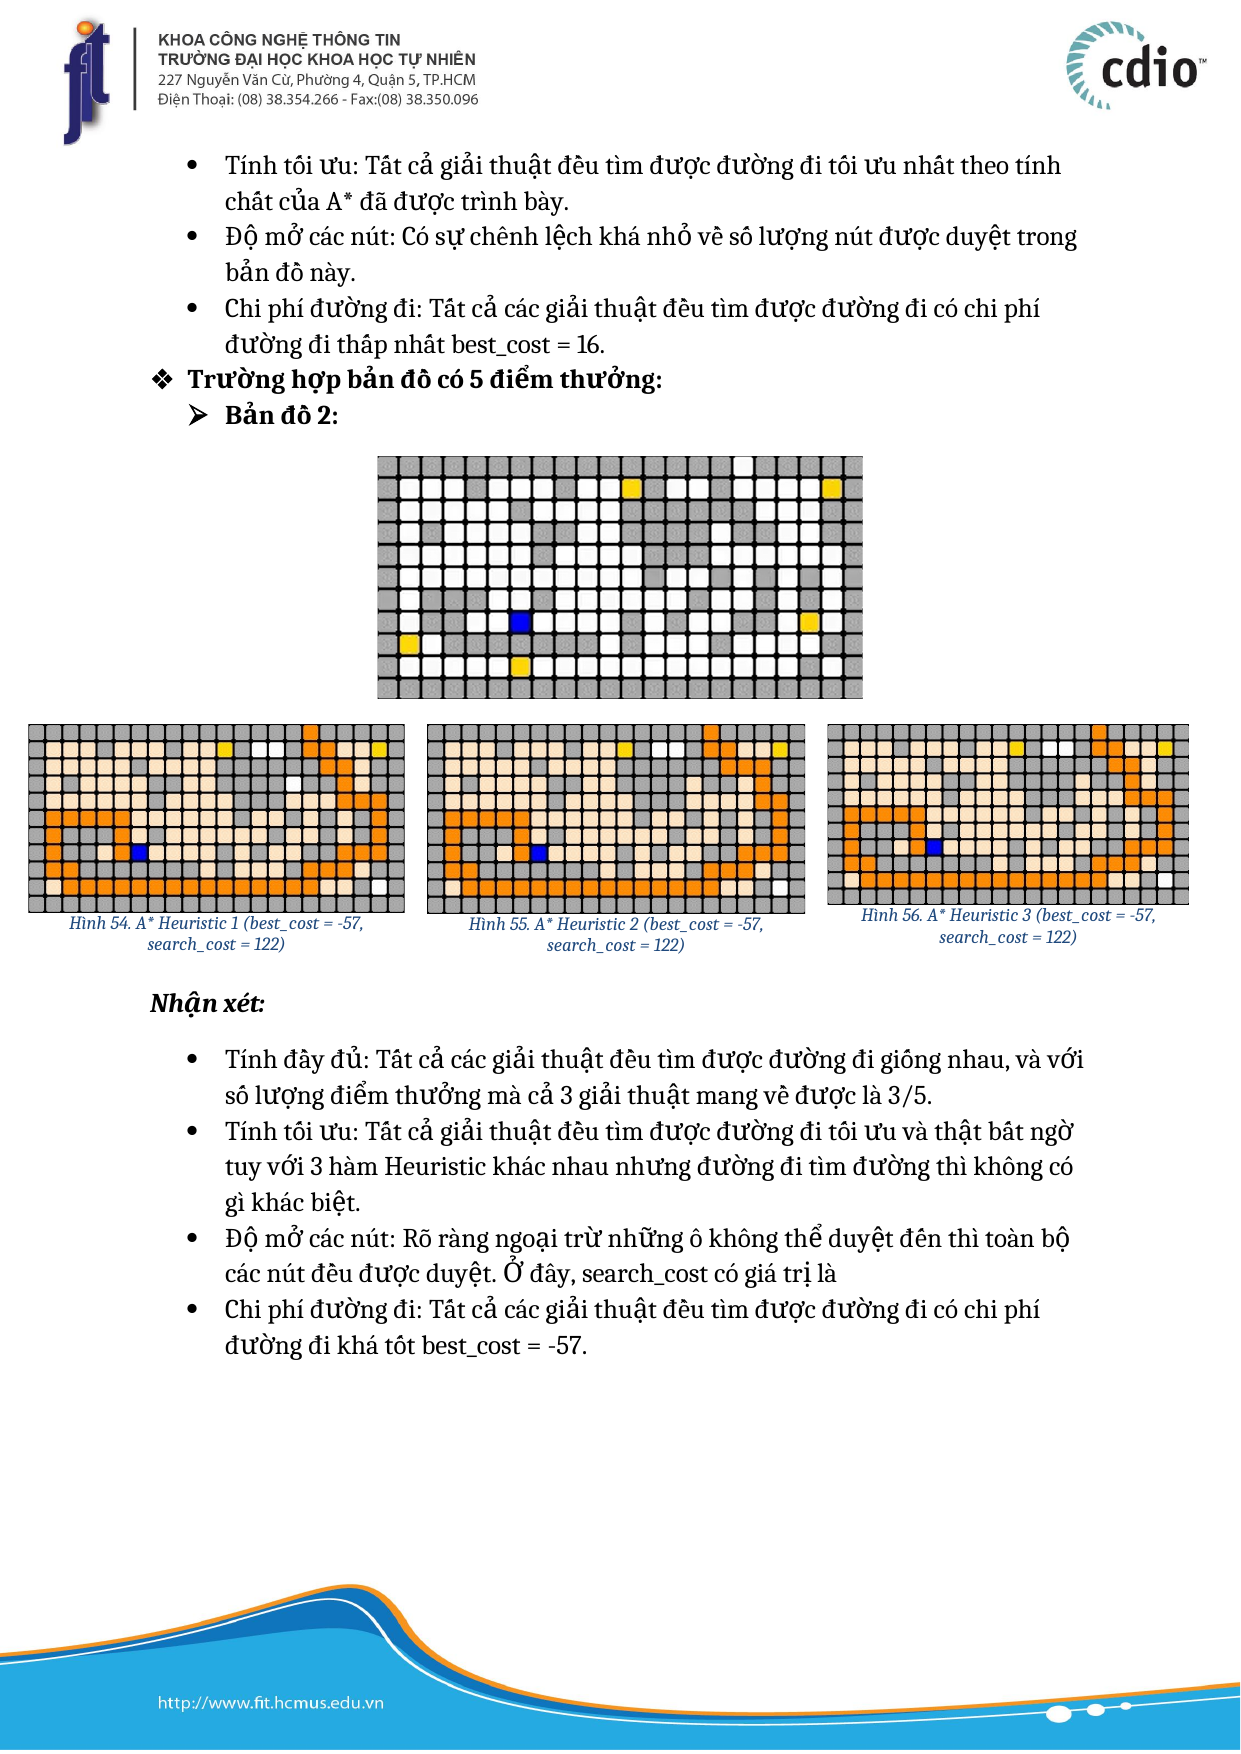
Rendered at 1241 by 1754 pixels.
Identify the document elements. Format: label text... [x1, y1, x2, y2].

list Chi phí đường đi: Tất cả các giải thuật đều tìm được đường đi có chi phí đường đi khá tốt best_cost = -57. [187, 1294, 1090, 1361]
list Tính tối ưu: Tất cả giải thuật đều tìm được đường đi tối ưu và thật bất ngờ tuy với 3 hàm Heuristic khác nhau nhưng đường đi tìm đường thì không có gì khác biệt. [187, 1116, 1090, 1218]
list Chi phí đường đi: Tất cả các giải thuật đều tìm được đường đi có chi phí đường đi thấp nhất best_cost = 16. [187, 293, 1090, 360]
list Độ mở các nút: Rõ ràng ngoại trừ những ô không thể duyệt đến thì toàn bộ các nút đều được duyệt. Ở đây, search_cost có giá trị là [187, 1223, 1090, 1290]
picture [0, 1581, 1241, 1750]
picture [40, 10, 1219, 169]
list Tính đầy đủ: Tất cả các giải thuật đều tìm được đường đi giống nhau, và với số lượng điểm thưởng mà cả 3 giải thuật mang về được là 3/5. [187, 1044, 1090, 1111]
list Tính tối ưu: Tất cả giải thuật đều tìm được đường đi tối ưu nhất theo tính chất của A* đã được trình bày. [187, 150, 1090, 217]
picture [827, 724, 1189, 905]
text Nhận xét: [150, 988, 1090, 1019]
picture [427, 724, 806, 914]
list Bản đồ 2: [187, 400, 1090, 431]
picture [377, 456, 863, 699]
list Độ mở các nút: Có sự chênh lệch khá nhỏ về số lượng nút được duyệt trong bản đồ này. [187, 221, 1090, 288]
list Trường hợp bản đồ có 5 điểm thưởng: [150, 364, 1090, 396]
picture [28, 724, 405, 913]
